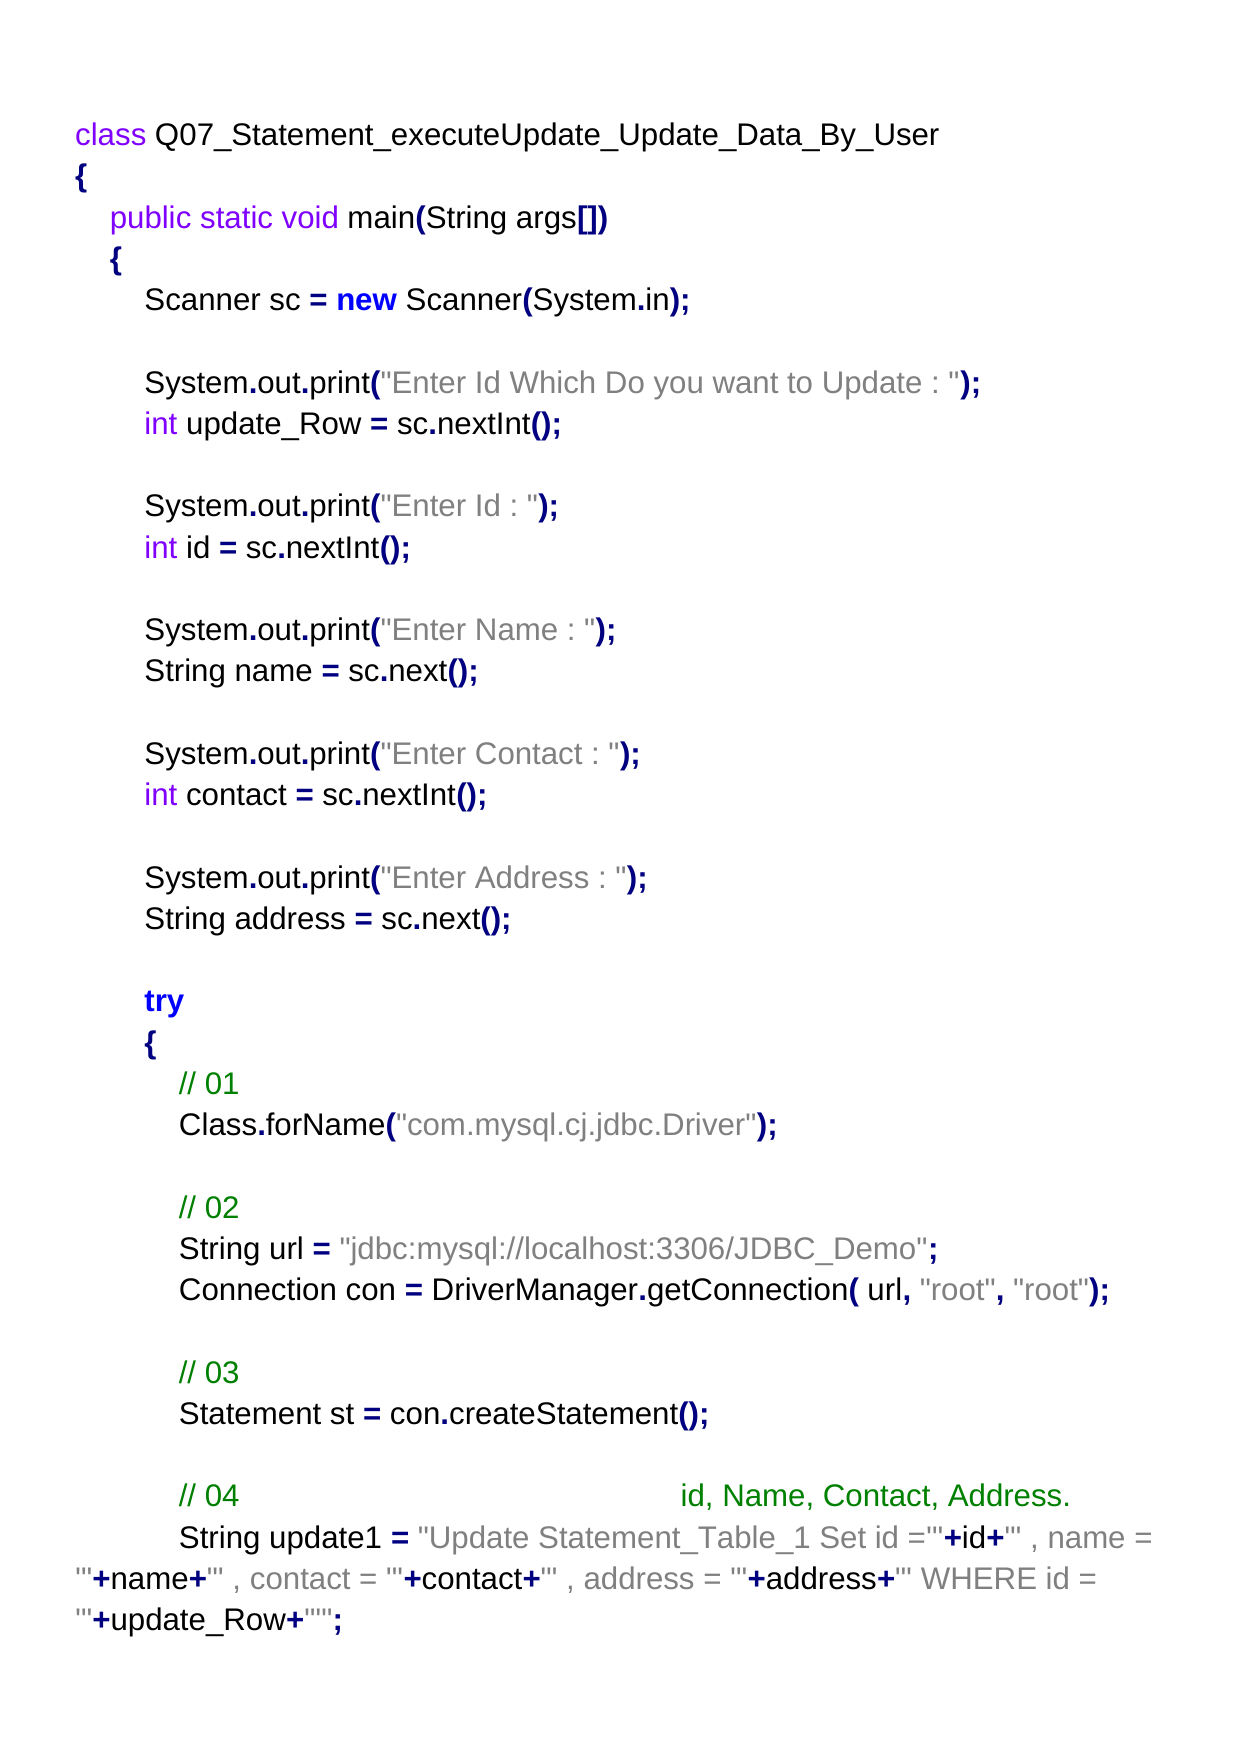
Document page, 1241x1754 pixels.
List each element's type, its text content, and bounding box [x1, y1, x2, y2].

text Connection con = DriverManager.getConnection( url, "root", "root"); [75, 1271, 1165, 1307]
text try [75, 982, 1165, 1018]
text Scanner sc = new Scanner(System.in); [75, 281, 1165, 317]
text String address = sc.next(); [75, 900, 1165, 936]
text System.out.print("Enter Contact : "); [75, 735, 1165, 771]
text public static void main(String args[]) [75, 199, 1165, 235]
text Statement st = con.createStatement(); [75, 1395, 1165, 1431]
text int id = sc.nextInt(); [75, 529, 1165, 565]
text // 01 [75, 1065, 1165, 1101]
text System.out.print("Enter Name : "); [75, 611, 1165, 647]
text // 03 [75, 1354, 1165, 1390]
text { [75, 157, 1165, 193]
text String url = "jdbc:mysql://localhost:3306/JDBC_Demo"; [75, 1230, 1165, 1266]
text String name = sc.next(); [75, 652, 1165, 688]
text System.out.print("Enter Address : "); [75, 859, 1165, 895]
text int contact = sc.nextInt(); [75, 776, 1165, 812]
text { [75, 240, 1165, 276]
text class Q07_Statement_executeUpdate_Update_Data_By_User [75, 116, 1165, 152]
text // 04 id, Name, Contact, Address. [75, 1477, 1165, 1513]
text System.out.print("Enter Id Which Do you want to Update : "); [75, 364, 1165, 400]
text Class.forName("com.mysql.cj.jdbc.Driver"); [75, 1106, 1165, 1142]
text { [75, 1024, 1165, 1060]
text int update_Row = sc.nextInt(); [75, 405, 1165, 441]
text System.out.print("Enter Id : "); [75, 487, 1165, 523]
text // 02 [75, 1189, 1165, 1225]
text String update1 = "Update Statement_Table_1 Set id ='"+id+"' , name = '"+name+"' , contact = '"+contact+"' , address = '"+address+"' WHERE id = '"+update_Row+"'"; [75, 1519, 1165, 1637]
